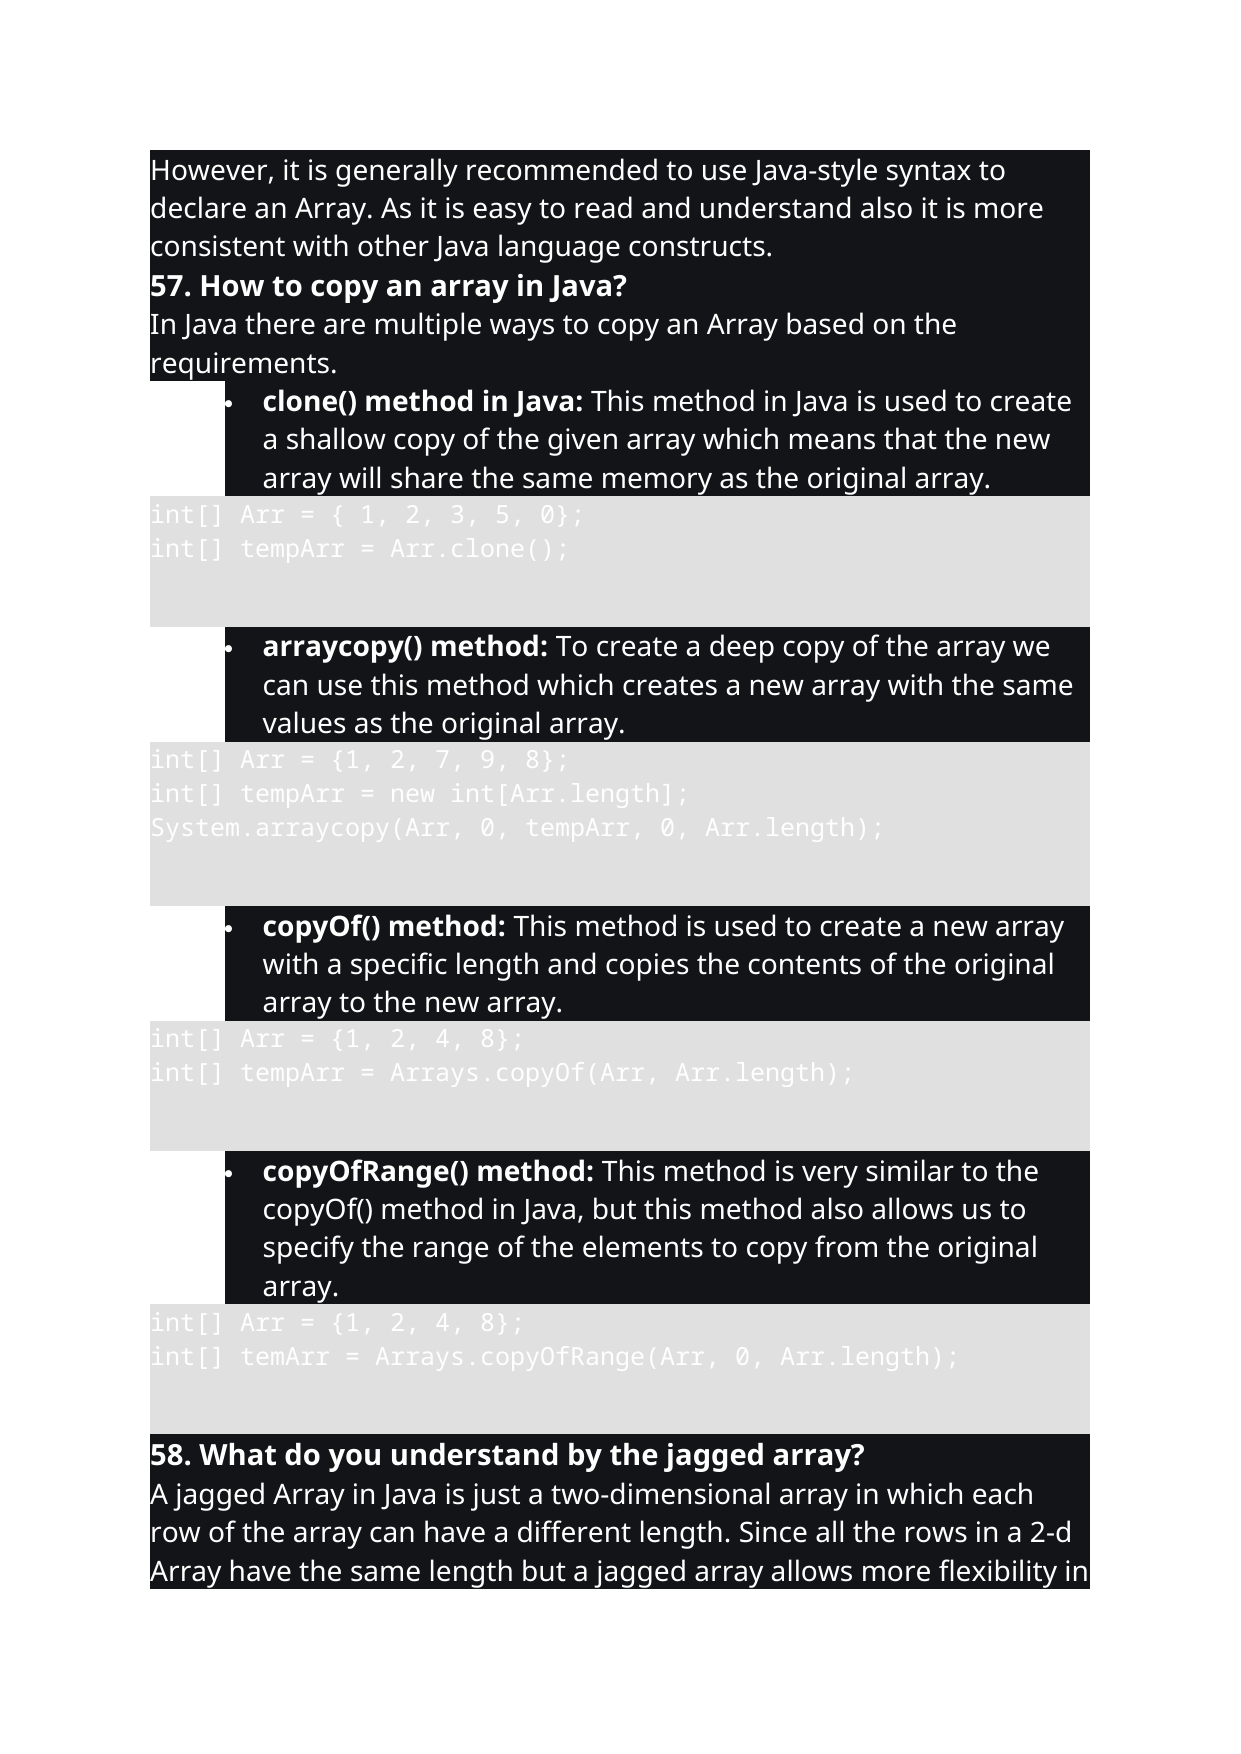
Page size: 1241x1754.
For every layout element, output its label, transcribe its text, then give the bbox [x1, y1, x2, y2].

text int[] Arr = {1, 2, 4, 8}; int[] temArr = Arrays.copyOfRange(Arr, 0, Arr.length); [150, 1304, 1090, 1434]
list clone() method in Java: This method in Java is used to create a shallow copy of the given array which means that the new array will share the same memory as the original array. [225, 381, 1090, 496]
text 58. What do you understand by the jagged array? [150, 1434, 1090, 1474]
list copyOf() method: This method is used to create a new array with a specific length and copies the contents of the original array to the new array. [225, 906, 1090, 1021]
text int[] Arr = {1, 2, 4, 8}; int[] tempArr = Arrays.copyOf(Arr, Arr.length); [150, 1021, 1090, 1151]
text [150, 1474, 1090, 1589]
list copyOfRange() method: This method is very similar to the copyOf() method in Java, but this method also allows us to specify the range of the elements to copy from the original array. [225, 1151, 1090, 1304]
text int[] Arr = {1, 2, 7, 9, 8}; int[] tempArr = new int[Arr.length]; System.arraycopy(Arr, 0, tempArr, 0, Arr.length); [150, 742, 1090, 906]
list arraycopy() method: To create a deep copy of the array we can use this method which creates a new array with the same values as the original array. [225, 627, 1090, 742]
text In Java there are multiple ways to copy an Array based on the requirements. [150, 305, 1090, 381]
text int[] Arr = { 1, 2, 3, 5, 0}; int[] tempArr = Arr.clone(); [150, 496, 1090, 627]
text 57. How to copy an array in Java? [150, 265, 1090, 305]
text However, it is generally recommended to use Java-style syntax to declare an Array. As it is easy to read and understand also it is more consistent with other Java language constructs. [150, 150, 1090, 265]
